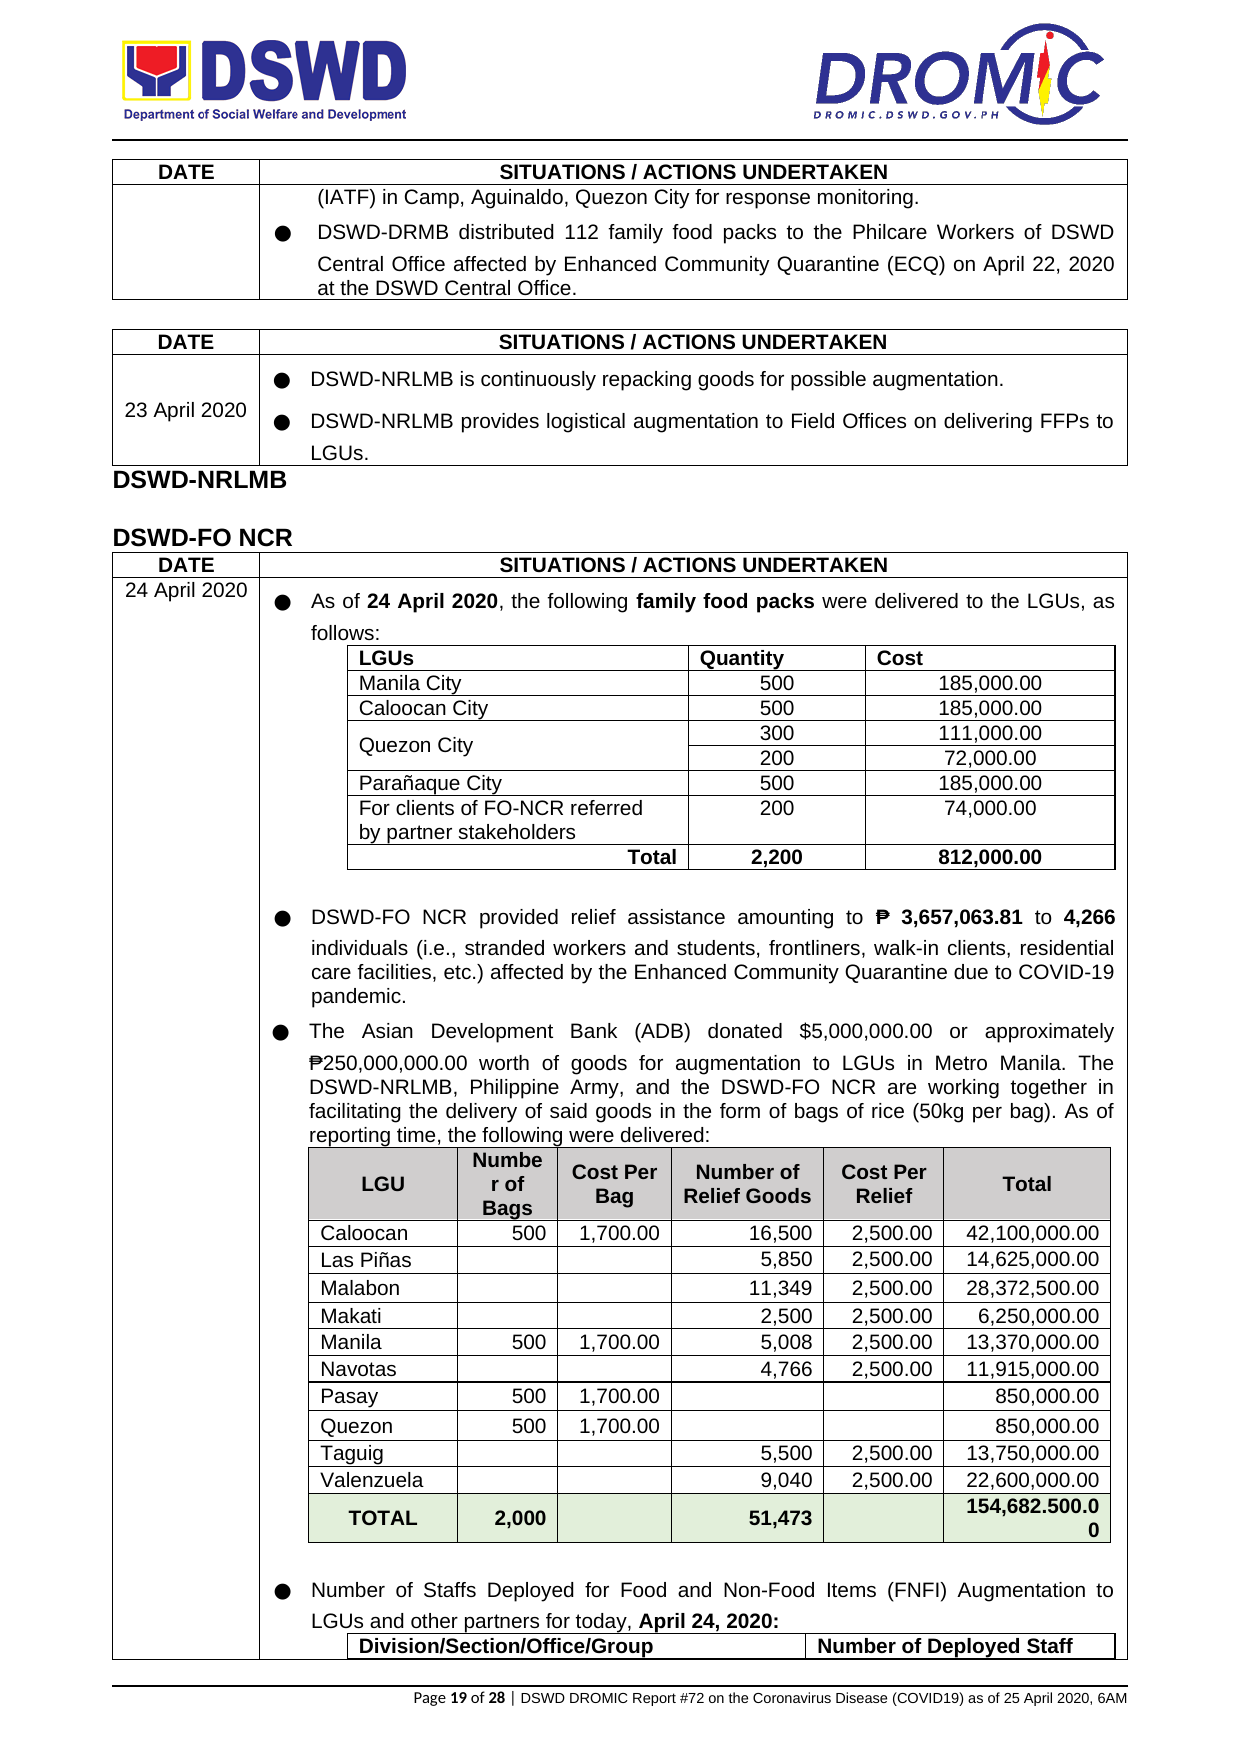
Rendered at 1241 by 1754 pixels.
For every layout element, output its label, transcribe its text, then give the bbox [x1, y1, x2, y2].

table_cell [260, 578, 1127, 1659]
picture [781, 23, 1133, 125]
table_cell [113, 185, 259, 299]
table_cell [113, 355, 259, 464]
picture [112, 37, 417, 125]
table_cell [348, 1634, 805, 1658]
text DSWD-FO NCR [112, 523, 1128, 552]
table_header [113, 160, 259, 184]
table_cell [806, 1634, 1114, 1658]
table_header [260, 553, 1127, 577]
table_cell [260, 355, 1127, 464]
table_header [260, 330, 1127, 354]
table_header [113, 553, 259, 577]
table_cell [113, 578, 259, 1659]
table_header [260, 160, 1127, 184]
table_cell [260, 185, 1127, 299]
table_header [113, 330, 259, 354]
text DSWD-NRLMB [112, 466, 1128, 494]
